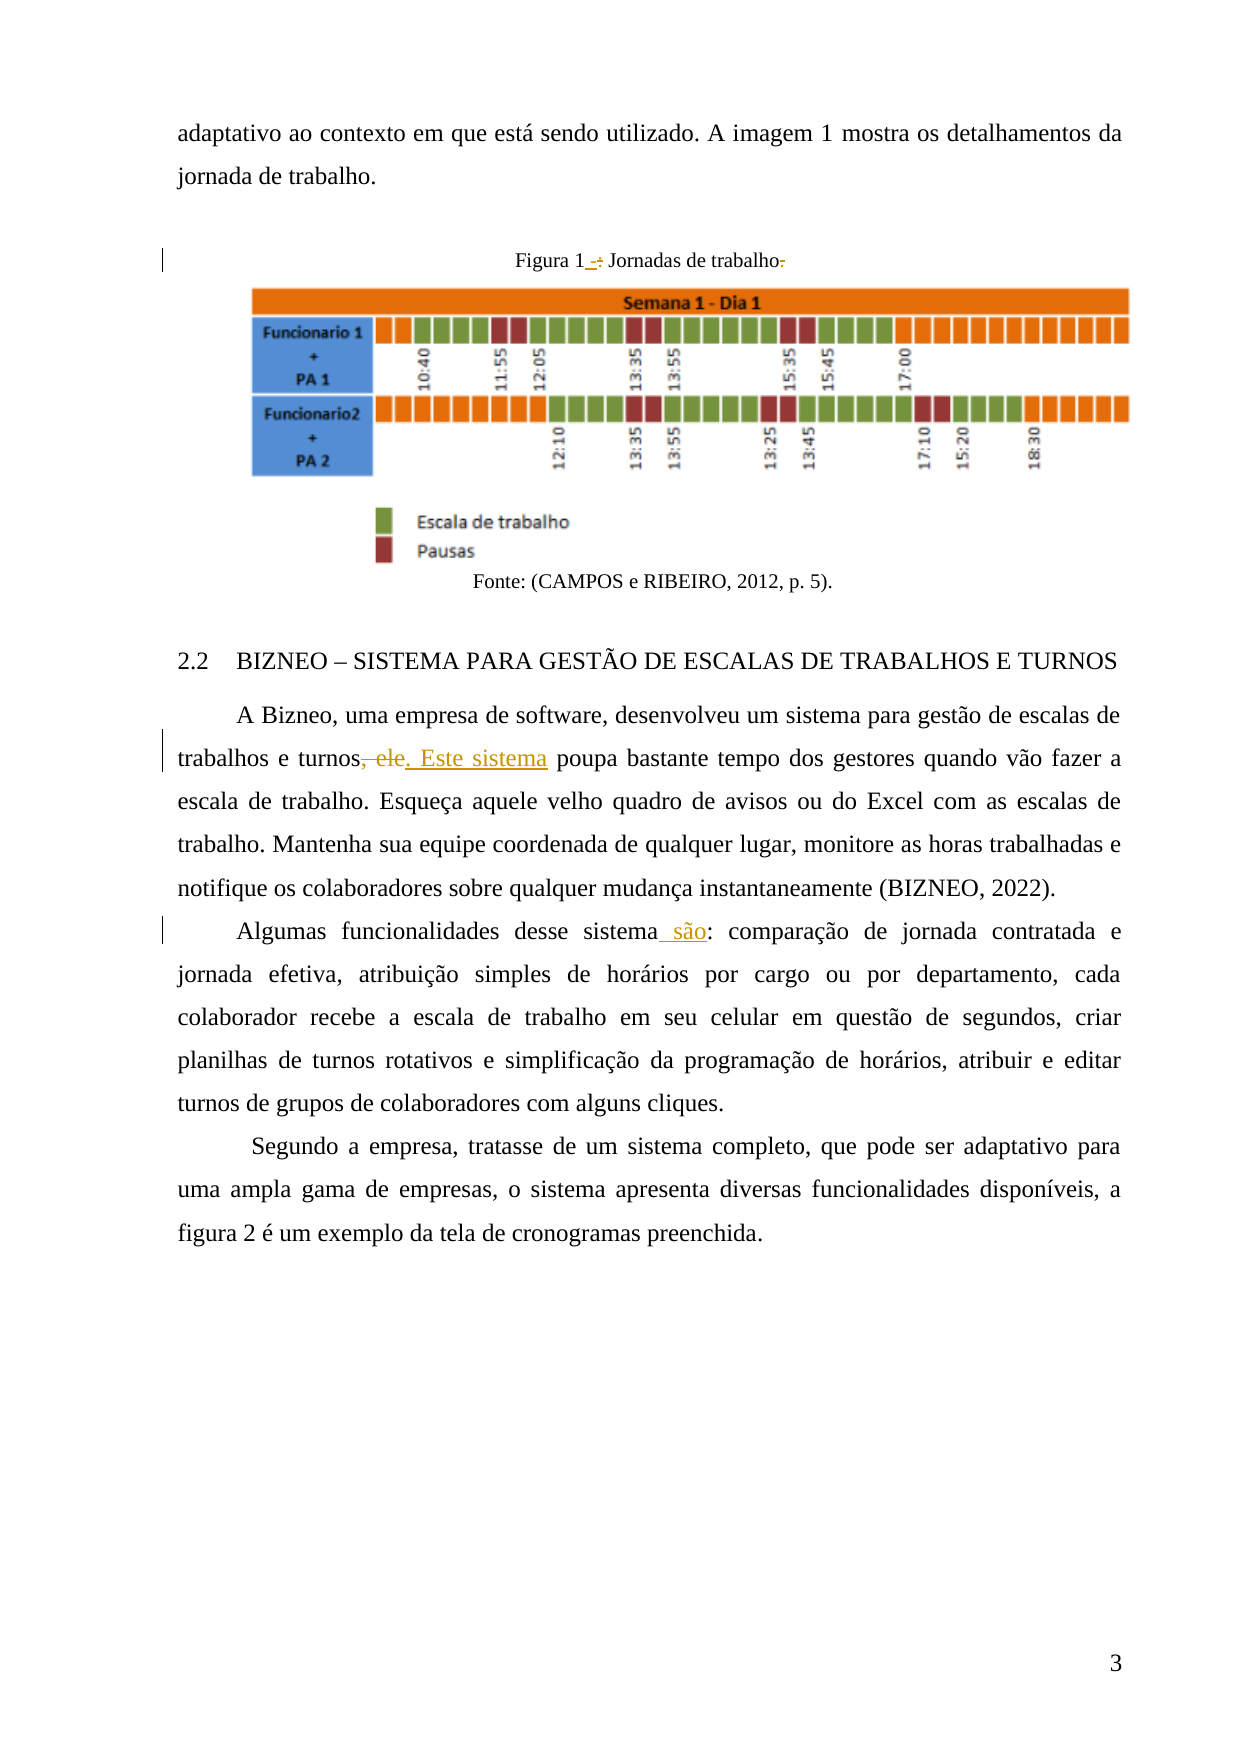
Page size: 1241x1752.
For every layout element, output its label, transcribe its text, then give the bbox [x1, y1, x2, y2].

picture [248, 283, 1141, 569]
text Algumas funcionalidades desse sistema: comparação de jornada contratada e jornada efetiva, atribuição simples de horários por cargo ou por departamento, cada colaborador recebe a escala de trabalho em seu celular em questão de segundos, criar planilhas de turnos rotativos e simplificação da programação de horários, atribuir e editar turnos de grupos de colaboradores com alguns cliques. [177, 916, 1122, 1117]
subtitle BIZNEO – Sistema para gestão de escalas de trabalhos e turnos [177, 646, 1122, 675]
text A Bizneo, uma empresa de software, desenvolveu um sistema para gestão de escalas de trabalhos e turnos poupa bastante tempo dos gestores quando vão fazer a escala de trabalho. Esqueça aquele velho quadro de avisos ou do Excel com as escalas de trabalho. Mantenha sua equipe coordenada de qualquer lugar, monitore as horas trabalhadas e notifique os colaboradores sobre qualquer mudança instantaneamente (BIZNEO, 2022). [177, 700, 1122, 901]
text Figura 1 Jornadas de trabalho [177, 247, 1122, 272]
text Fonte: (CAMPOS e RIBEIRO, 2012, p. 5). [399, 569, 1122, 593]
text Segundo a empresa, tratasse de um sistema completo, que pode ser adaptativo para uma ampla gama de empresas, o sistema apresenta diversas funcionalidades disponíveis, a figura 2 é um exemplo da tela de cronogramas preenchida. [177, 1131, 1122, 1246]
